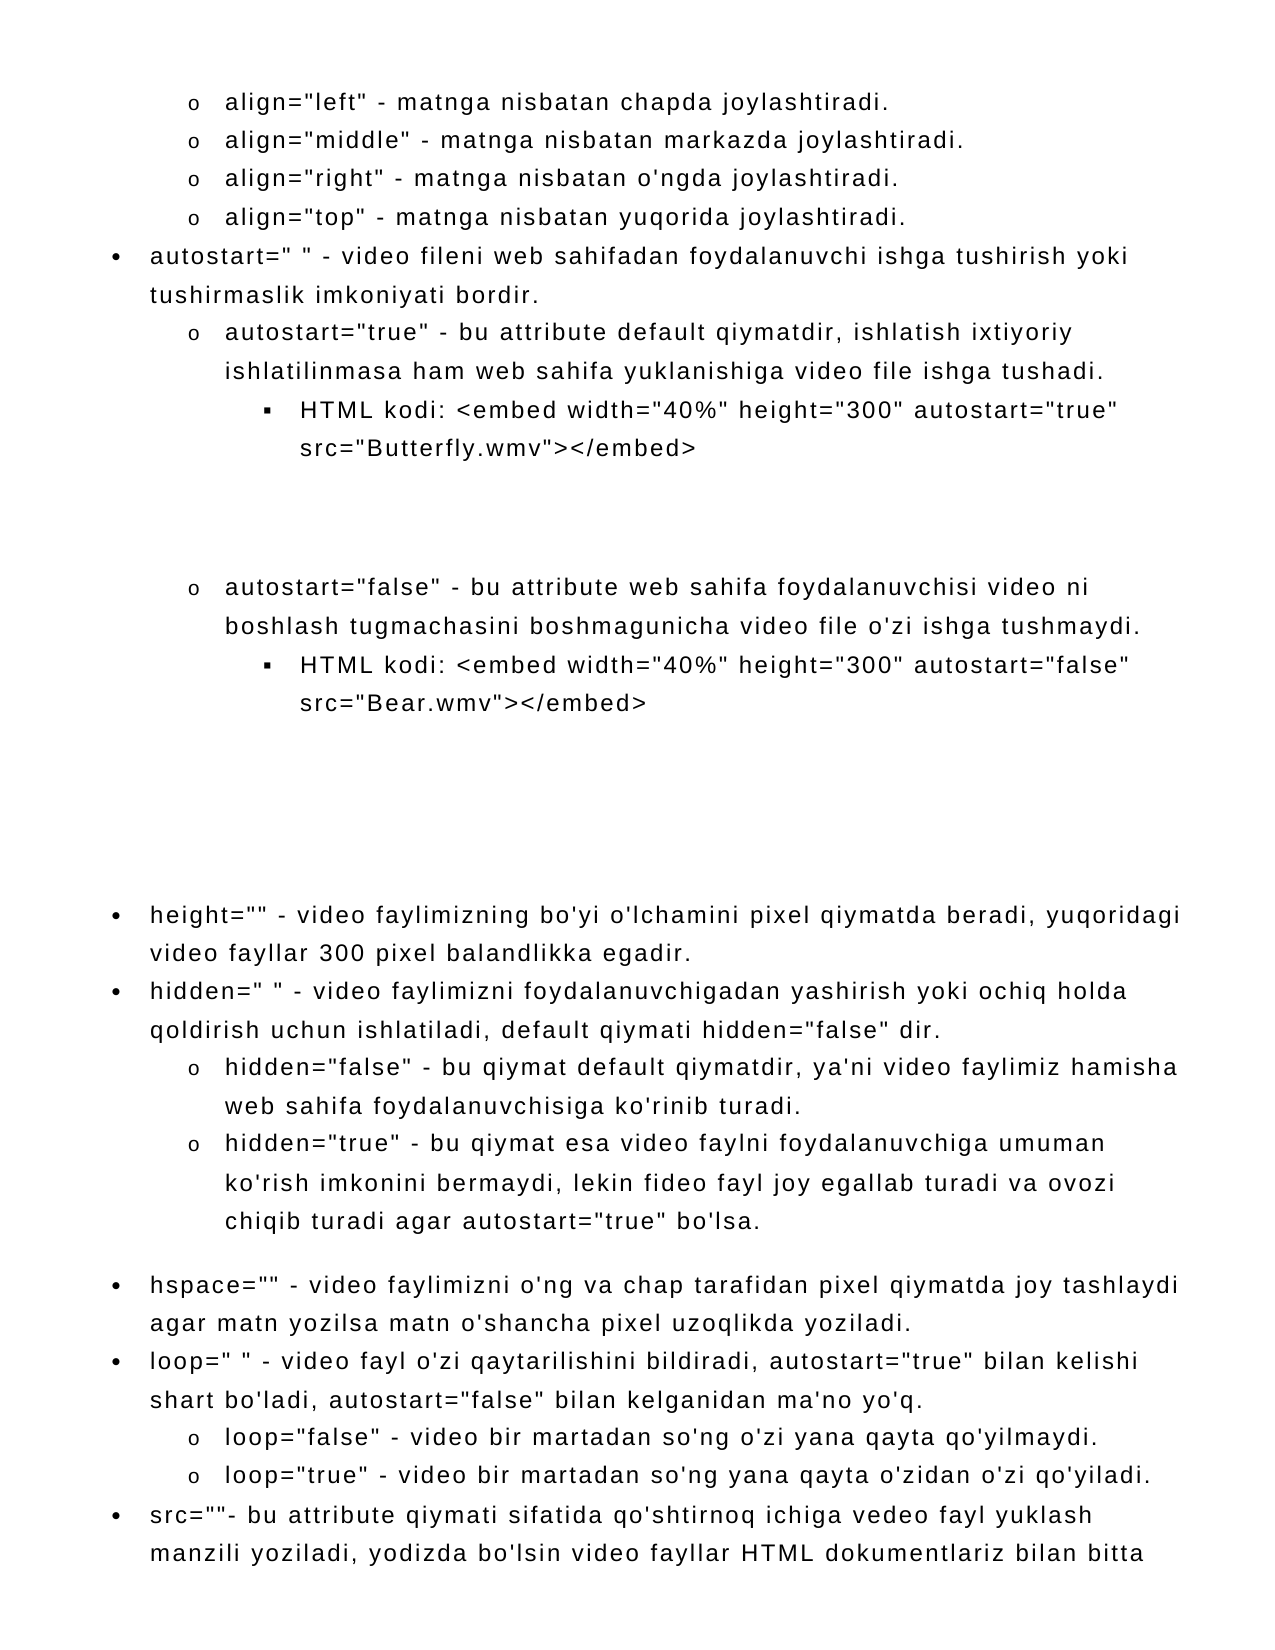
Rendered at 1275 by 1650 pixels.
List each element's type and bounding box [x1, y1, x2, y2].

table_cell [72, 75, 1197, 1569]
